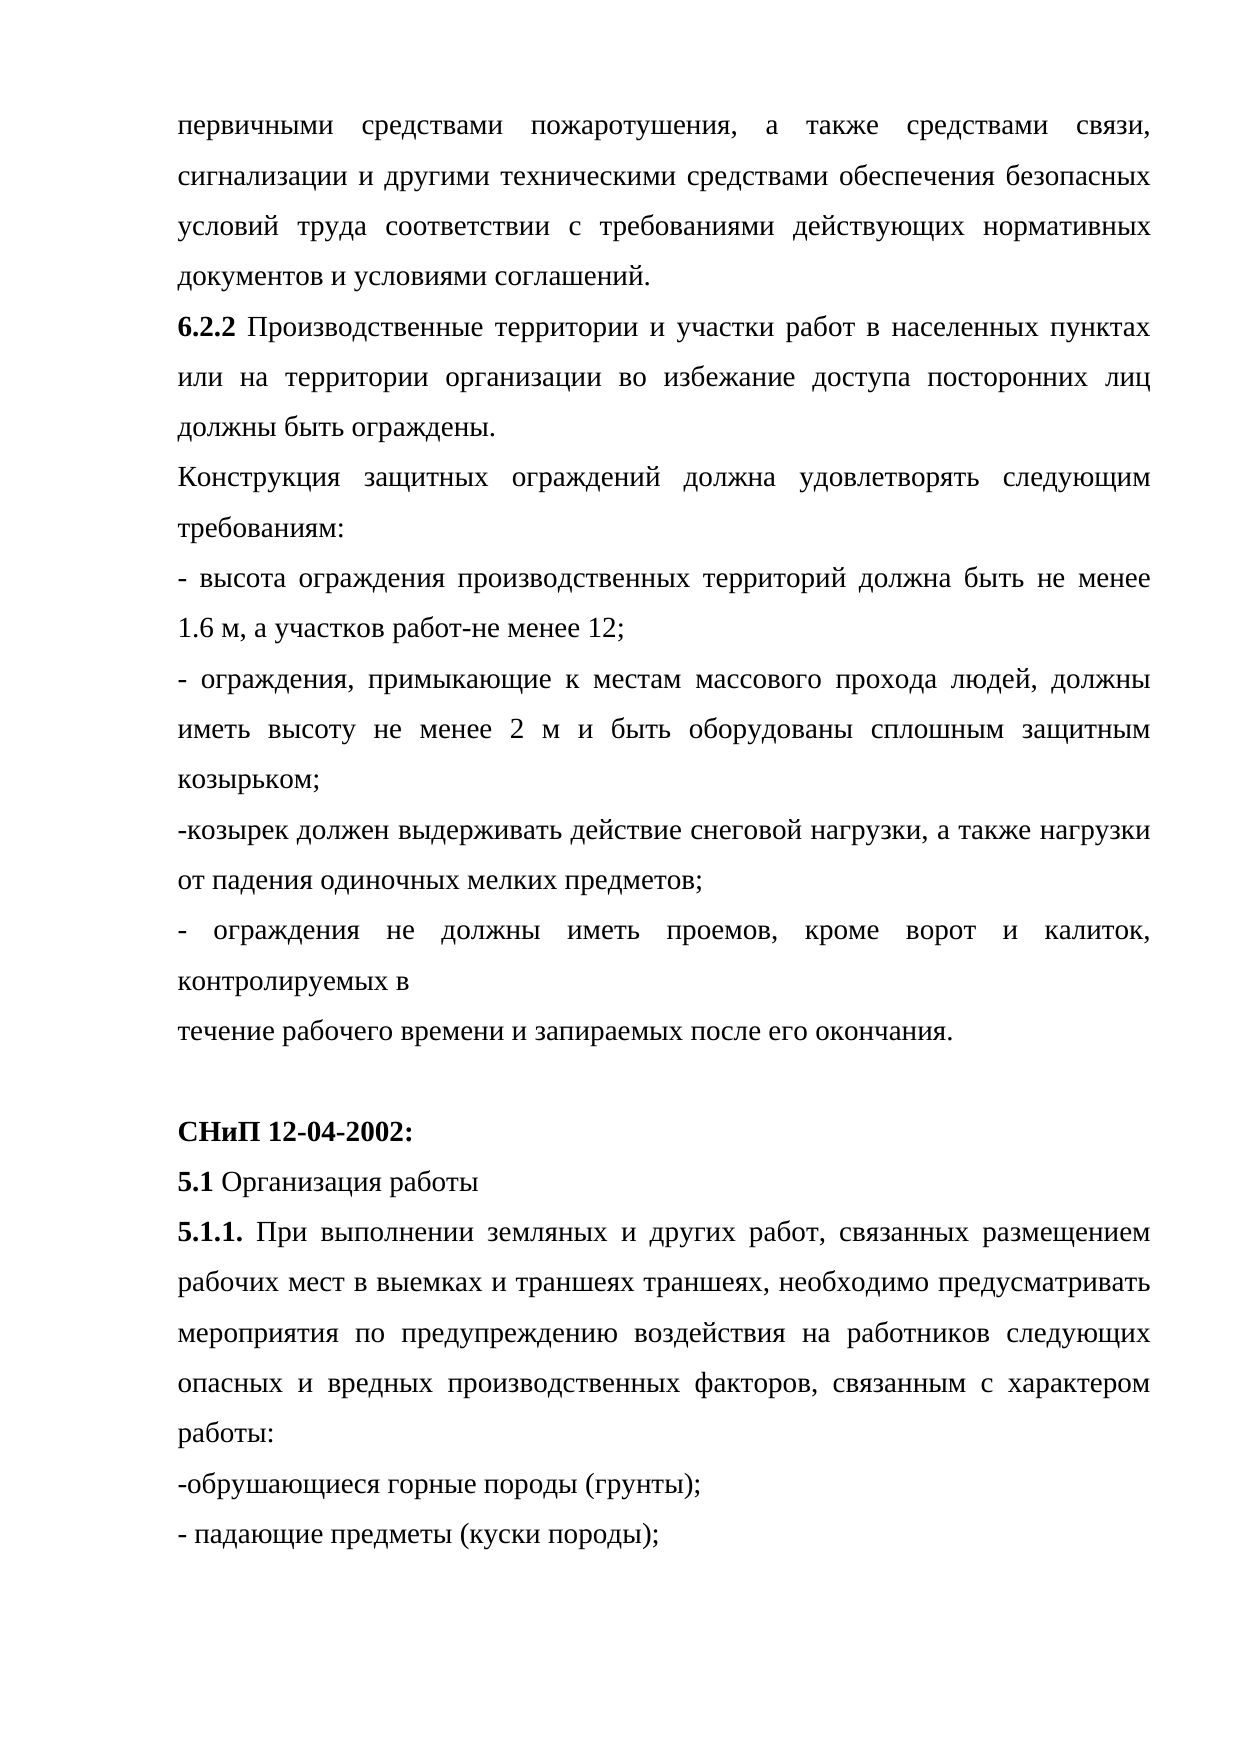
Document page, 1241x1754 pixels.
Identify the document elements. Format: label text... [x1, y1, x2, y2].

text CHиП 12-04-2002: [177, 1114, 1152, 1147]
text - ограждения не должны иметь проемов, кроме ворот и калиток, контролируемых в [177, 912, 1152, 996]
text -обрушающиеся горные породы (грунты); [177, 1466, 1152, 1499]
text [177, 107, 1152, 292]
text течение рабочего времени и запираемых после его окончания. [177, 1013, 1152, 1047]
text Конструкция защитных ограждений должна удовлетворять следующим требованиям: [177, 459, 1152, 543]
text - ограждения, примыкающие к местам массового прохода людей, должны иметь высоту не менее 2 м и быть оборудованы сплошным защитным козырьком; [177, 661, 1152, 795]
text 5.1 Организация работы [177, 1164, 1152, 1197]
text 6.2.2 Производственные территории и участки работ в населенных пунктах или на территории организации во избежание доступа посторонних лиц должны быть ограждены. [177, 309, 1152, 443]
text 5.1.1. При выполнении земляных и других работ, связанных размещением рабочих мест в выемках и траншеях траншеях, необходимо предусматривать мероприятия по предупреждению воздействия на работников следующих опасных и вредных производственных факторов, связанным с характером работы: [177, 1214, 1152, 1449]
text - высота ограждения производственных территорий должна быть не менее 1.6 м, а участков работ-не менее 12; [177, 560, 1152, 644]
text - падающие предметы (куски породы); [177, 1516, 1152, 1550]
text -козырек должен выдерживать действие снеговой нагрузки, а также нагрузки от падения одиночных мелких предметов; [177, 812, 1152, 896]
